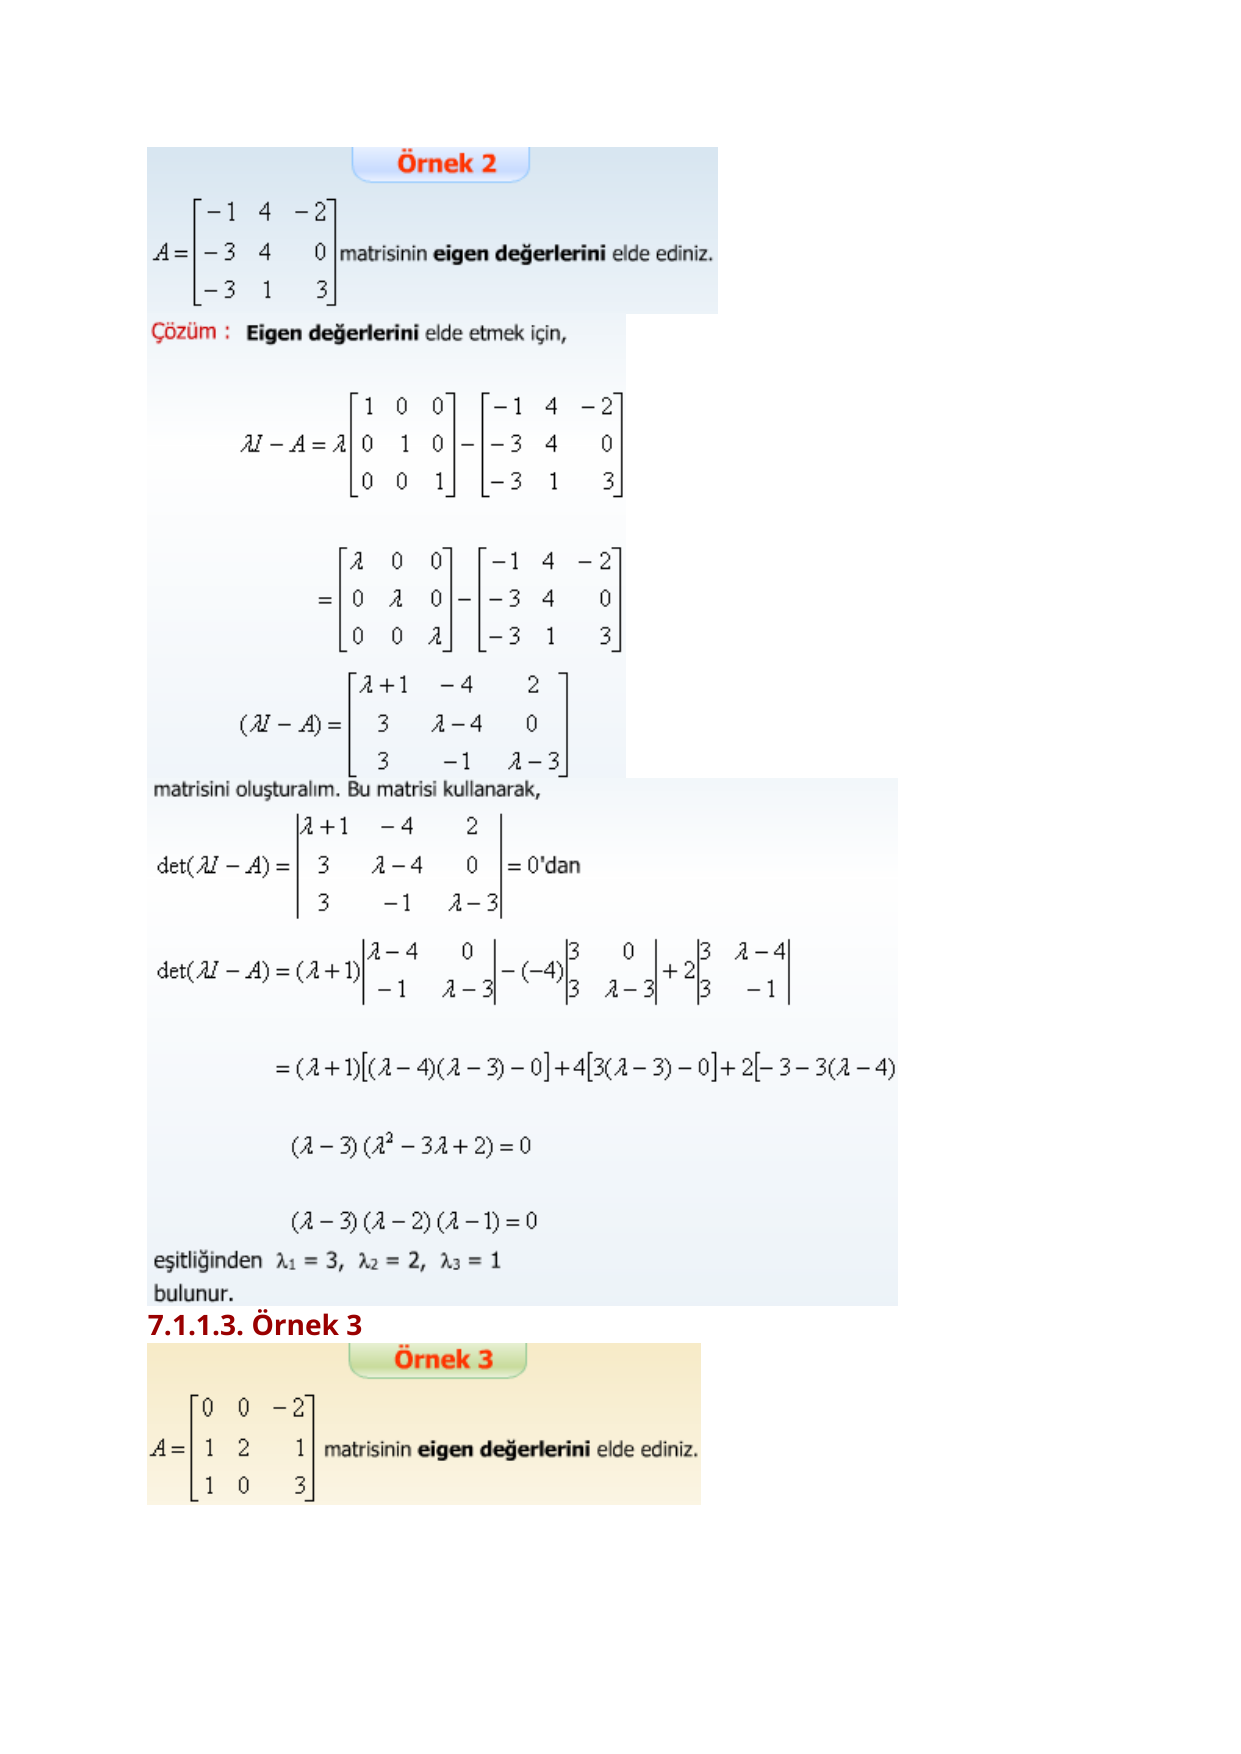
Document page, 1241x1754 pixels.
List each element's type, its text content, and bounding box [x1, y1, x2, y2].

text 7.1.1.3. Örnek 3 [148, 1306, 1093, 1344]
picture [147, 1343, 701, 1505]
picture [147, 147, 898, 1306]
